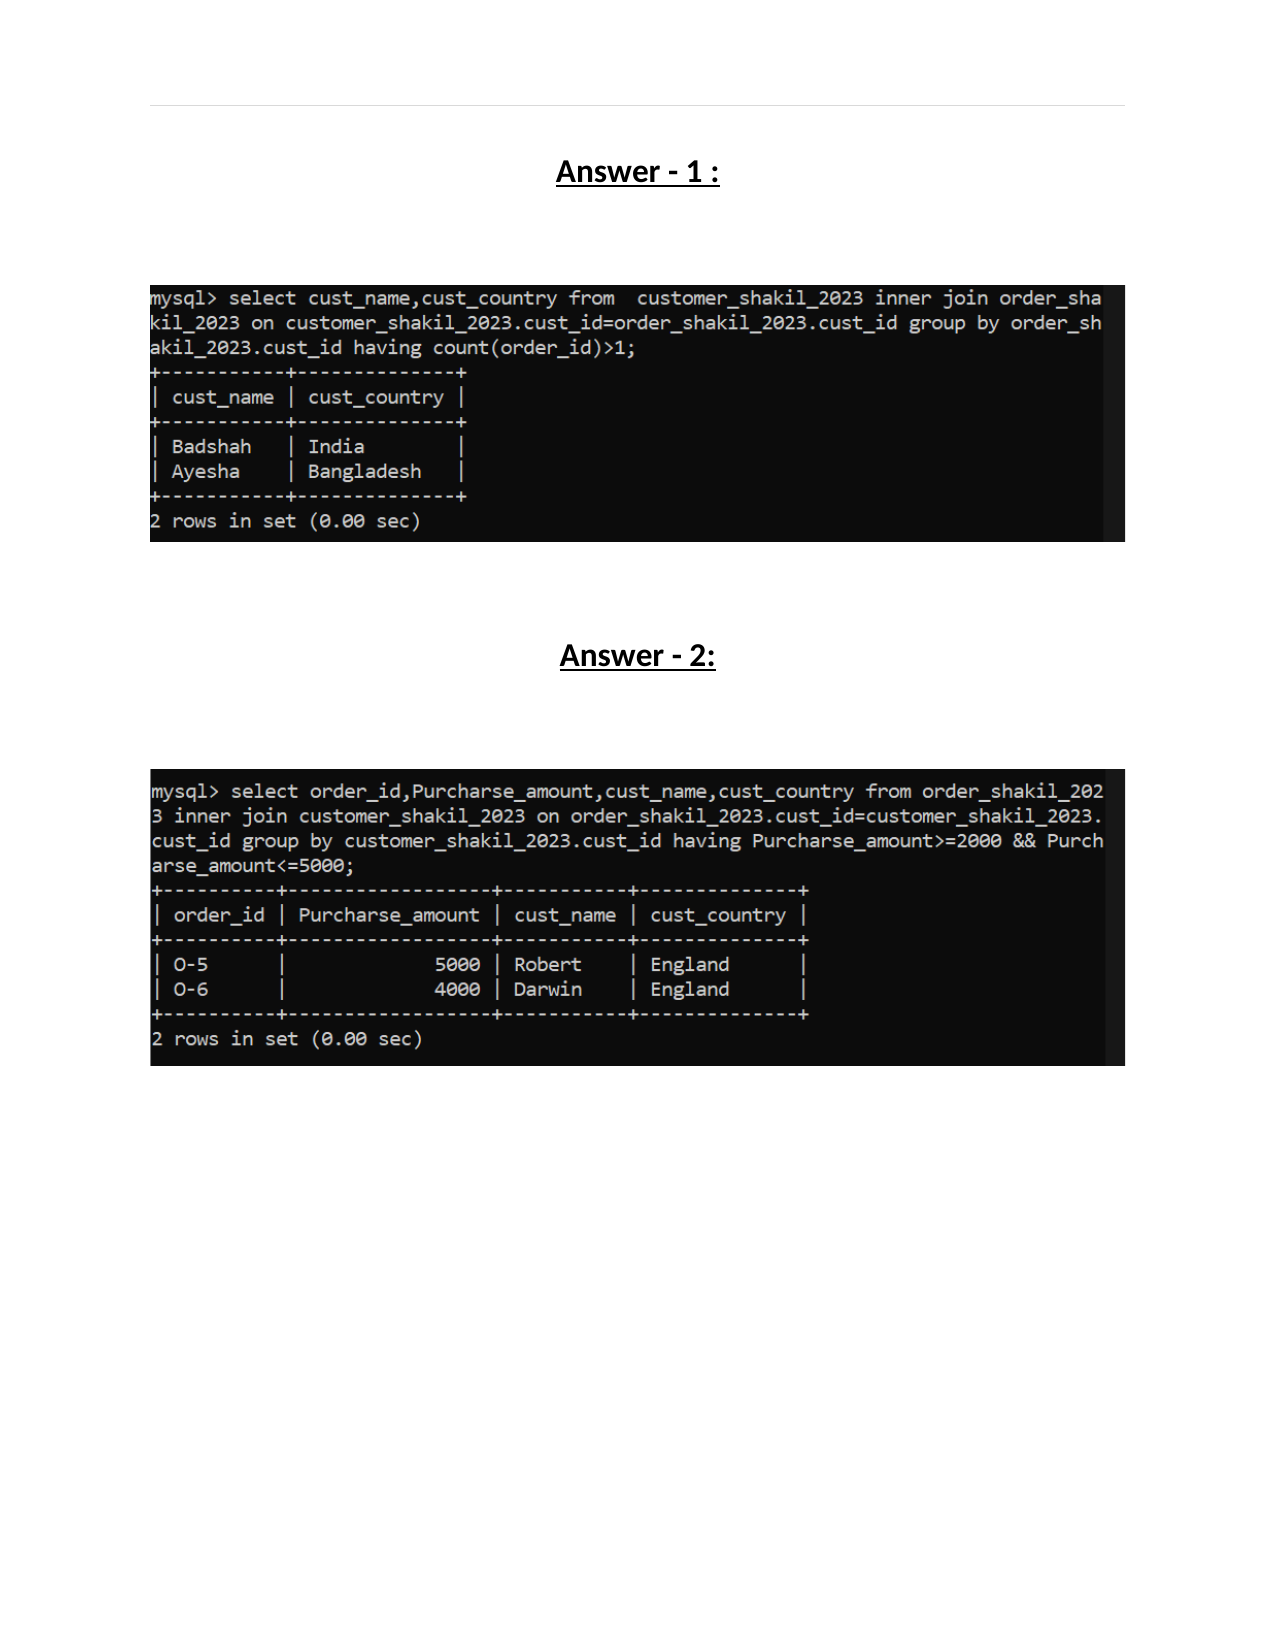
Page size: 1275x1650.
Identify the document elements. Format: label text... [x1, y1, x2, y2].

text Answer - 2: [150, 634, 1125, 675]
text Answer - 1 : [150, 150, 1125, 191]
picture [150, 769, 1125, 1066]
picture [150, 285, 1125, 542]
